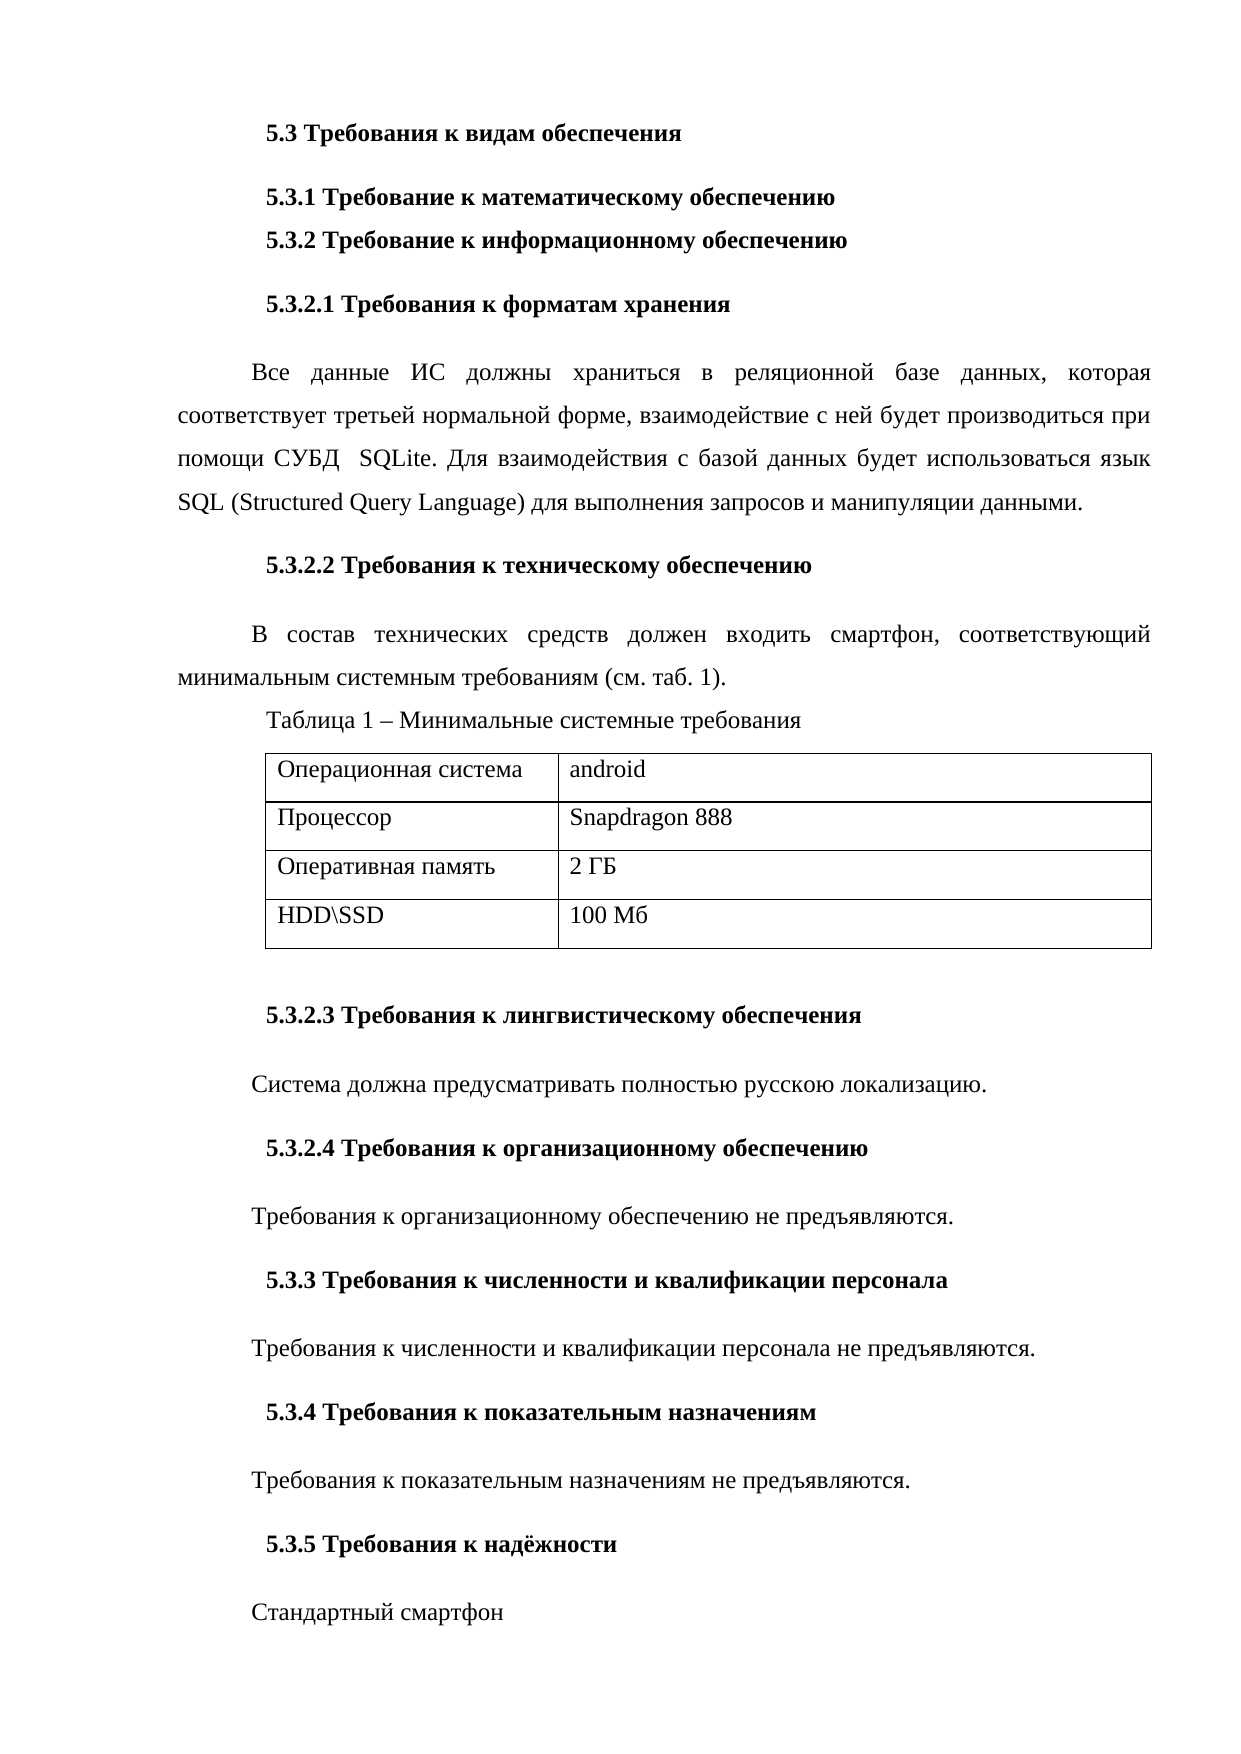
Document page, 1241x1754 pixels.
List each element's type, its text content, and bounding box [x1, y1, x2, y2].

table_cell Процессор [266, 803, 558, 850]
table_header android [559, 754, 1151, 801]
subtitle 5.3.2 Требование к информационному обеспечению [177, 225, 1152, 254]
table_cell 100 Мб [559, 900, 1151, 948]
subtitle 5.3.2.4 Требования к организационному обеспечению [177, 1133, 1152, 1161]
subtitle 5.3.2.1 Требования к форматам хранения [177, 289, 1152, 318]
table_header Операционная система [266, 754, 558, 801]
text Система должна предусматривать полностью русскою локализацию. [177, 1069, 1152, 1097]
text Все данные ИС должны храниться в реляционной базе данных, которая соответствует третьей нормальной форме, взаимодействие с ней будет производиться при помощи СУБД SQLite. Для взаимодействия с базой данных будет использоваться язык SQL (Structured Query Language) для выполнения запросов и манипуляции данными. [177, 357, 1152, 515]
table_cell Оперативная память [266, 851, 558, 899]
text Стандартный смартфон [177, 1597, 1152, 1626]
table_cell 2 ГБ [559, 851, 1151, 899]
table_cell Snapdragon 888 [559, 803, 1151, 850]
text Таблица 1 – Минимальные системные требования [177, 705, 1152, 734]
text В состав технических средств должен входить смартфон, соответствующий минимальным системным требованиям (см. таб. 1). [177, 619, 1152, 691]
subtitle 5.3 Требования к видам обеспечения [177, 118, 1152, 147]
table_cell HDD\SSD [266, 900, 558, 948]
subtitle 5.3.2.3 Требования к лингвистическому обеспечения [177, 1001, 1152, 1029]
subtitle 5.3.1 Требование к математическому обеспечению [177, 182, 1152, 211]
text Требования к численности и квалификации персонала не предъявляются. [177, 1333, 1152, 1362]
subtitle 5.3.4 Требования к показательным назначениям [177, 1397, 1152, 1426]
text Требования к организационному обеспечению не предъявляются. [177, 1201, 1152, 1229]
subtitle 5.3.2.2 Требования к техническому обеспечению [177, 551, 1152, 579]
subtitle 5.3.3 Требования к численности и квалификации персонала [177, 1265, 1152, 1293]
subtitle 5.3.5 Требования к надёжности [177, 1529, 1152, 1558]
text Требования к показательным назначениям не предъявляются. [177, 1465, 1152, 1494]
